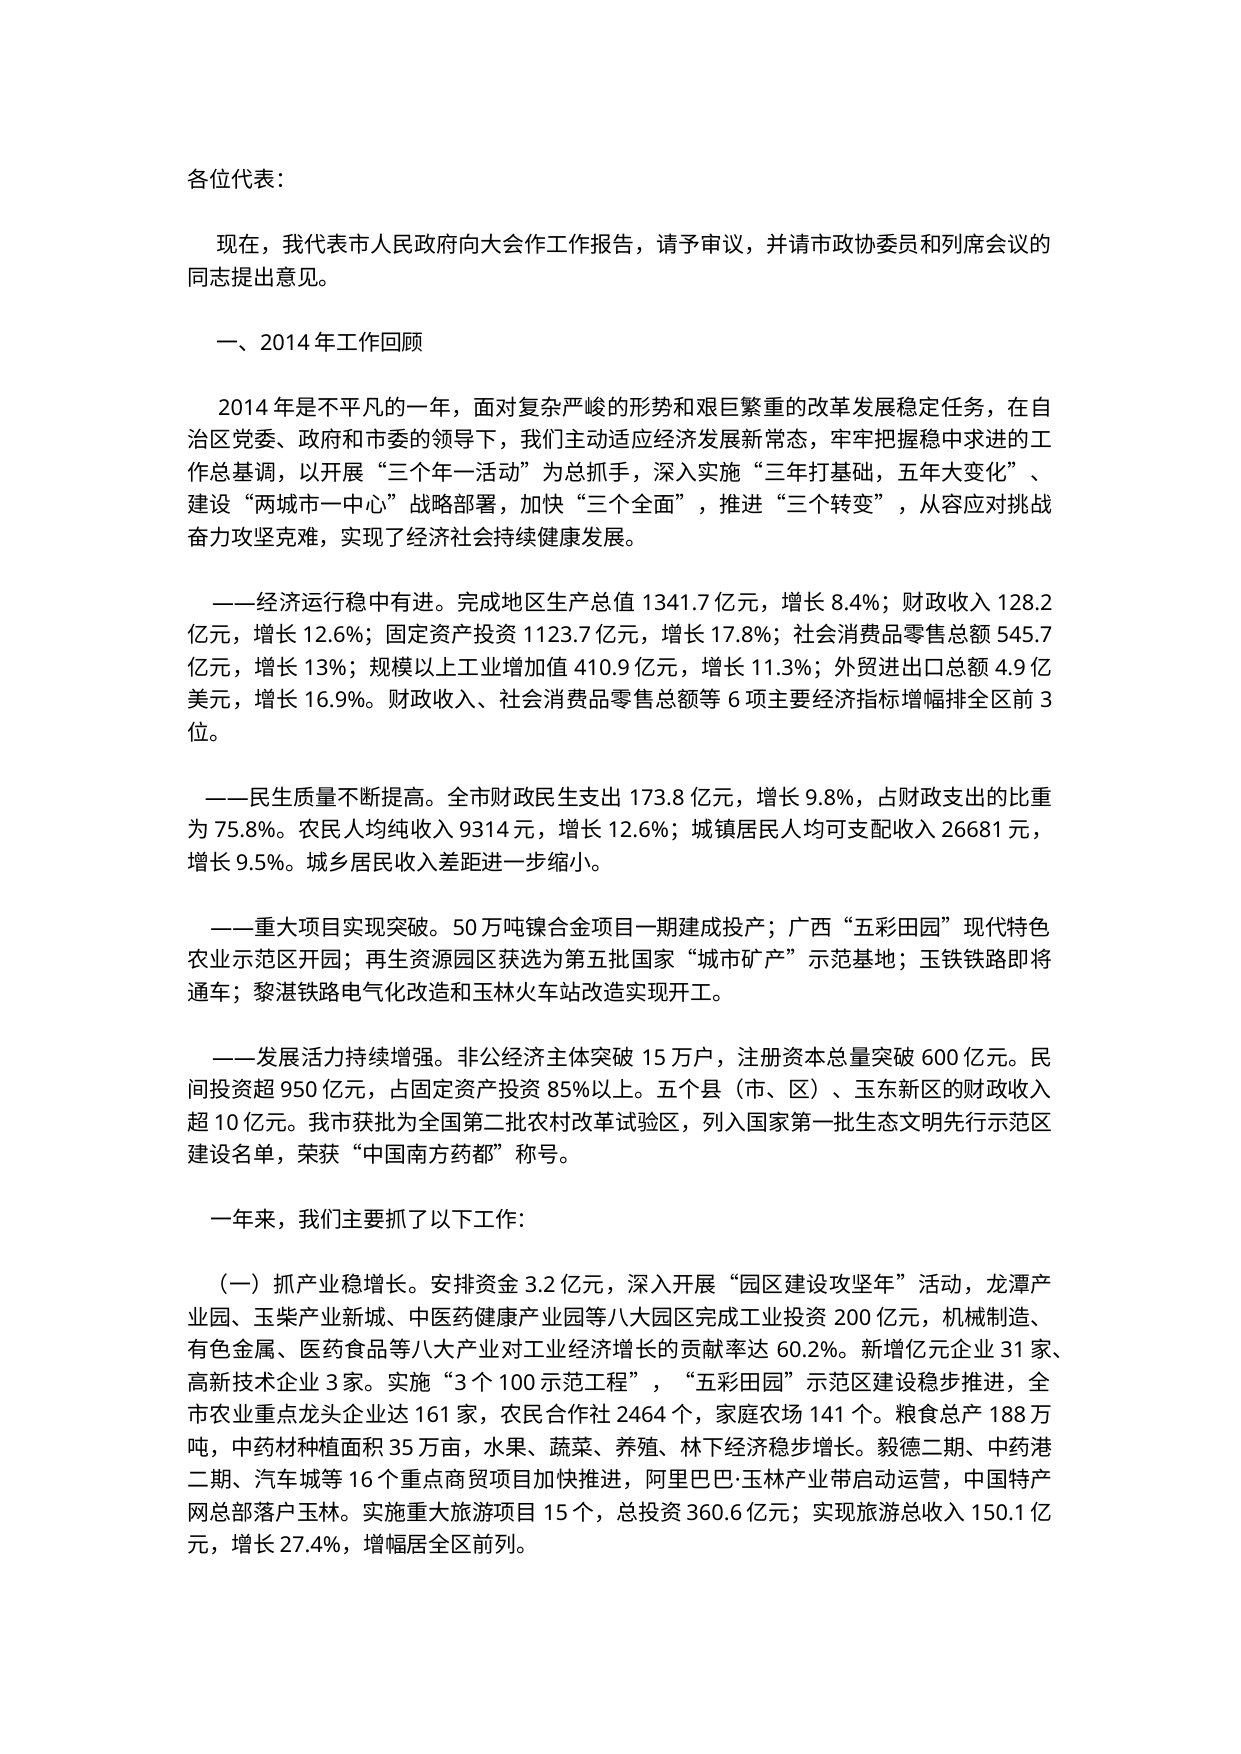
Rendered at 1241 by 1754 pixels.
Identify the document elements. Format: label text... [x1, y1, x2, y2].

text （一）抓产业稳增长。安排资金3.2亿元，深入开展“园区建设攻坚年”活动，龙潭产业园、玉柴产业新城、中医药健康产业园等八大园区完成工业投资200亿元，机械制造、有色金属、医药食品等八大产业对工业经济增长的贡献率达60.2%。新增亿元企业31家、高新技术企业3家。实施“3个100示范工程”，“五彩田园”示范区建设稳步推进，全市农业重点龙头企业达161家，农民合作社2464个，家庭农场141个。粮食总产188万吨，中药材种植面积35万亩，水果、蔬菜、养殖、林下经济稳步增长。毅德二期、中药港二期、汽车城等16个重点商贸项目加快推进，阿里巴巴·玉林产业带启动运营，中国特产网总部落户玉林。实施重大旅游项目15个，总投资360.6亿元；实现旅游总收入150.1亿元，增长27.4%，增幅居全区前列。 [187, 1267, 1053, 1559]
text ——经济运行稳中有进。完成地区生产总值1341.7亿元，增长8.4%；财政收入128.2亿元，增长12.6%；固定资产投资1123.7亿元，增长17.8%；社会消费品零售总额545.7亿元，增长13%；规模以上工业增加值410.9亿元，增长11.3%；外贸进出口总额4.9亿美元，增长16.9%。财政收入、社会消费品零售总额等6项主要经济指标增幅排全区前3位。 [187, 584, 1053, 747]
text 一、2014年工作回顾 [187, 324, 1053, 357]
text ——重大项目实现突破。50万吨镍合金项目一期建成投产；广西“五彩田园”现代特色农业示范区开园；再生资源园区获选为第五批国家“城市矿产”示范基地；玉铁铁路即将通车；黎湛铁路电气化改造和玉林火车站改造实现开工。 [187, 909, 1053, 1007]
text ——民生质量不断提高。全市财政民生支出173.8 亿元，增长9.8%，占财政支出的比重为75.8%。农民人均纯收入9314元，增长12.6%；城镇居民人均可支配收入26681元，增长9.5%。城乡居民收入差距进一步缩小。 [187, 779, 1053, 877]
text 各位代表： [187, 162, 1053, 194]
text 一年来，我们主要抓了以下工作： [187, 1202, 1053, 1234]
text 2014年是不平凡的一年，面对复杂严峻的形势和艰巨繁重的改革发展稳定任务，在自治区党委、政府和市委的领导下，我们主动适应经济发展新常态，牢牢把握稳中求进的工作总基调，以开展“三个年一活动”为总抓手，深入实施“三年打基础，五年大变化”、建设“两城市一中心”战略部署，加快“三个全面”，推进“三个转变”，从容应对挑战，奋力攻坚克难，实现了经济社会持续健康发展。 [187, 389, 1053, 552]
text ——发展活力持续增强。非公经济主体突破15万户，注册资本总量突破600亿元。民间投资超950亿元，占固定资产投资85%以上。五个县（市、区）、玉东新区的财政收入超10亿元。我市获批为全国第二批农村改革试验区，列入国家第一批生态文明先行示范区建设名单，荣获“中国南方药都”称号。 [187, 1039, 1053, 1169]
text 现在，我代表市人民政府向大会作工作报告，请予审议，并请市政协委员和列席会议的同志提出意见。 [187, 227, 1053, 292]
